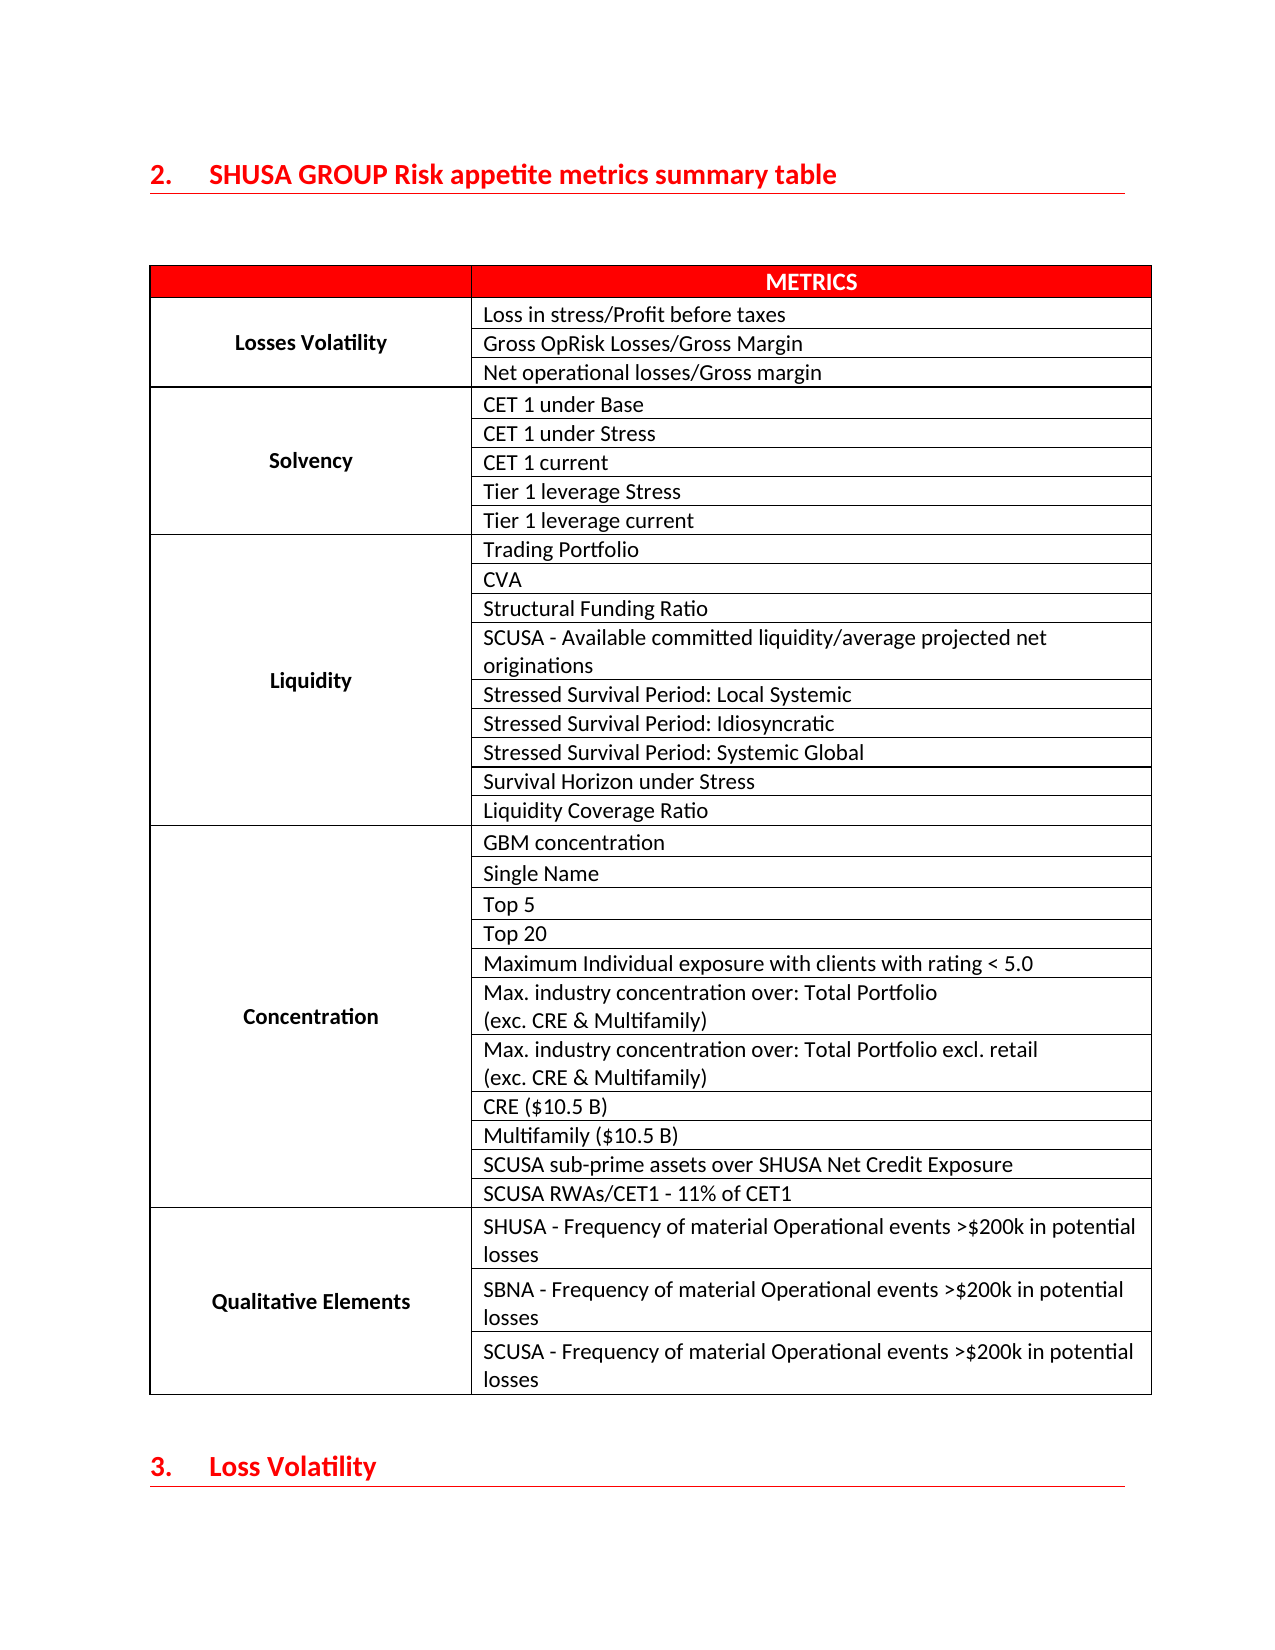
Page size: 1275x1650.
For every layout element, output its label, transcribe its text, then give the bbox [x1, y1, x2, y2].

table_cell SCUSA - Available committed liquidity/average projected net originations [472, 623, 1151, 679]
table_cell Net operational losses/Gross margin [472, 358, 1151, 386]
list Loss Volatility [150, 1448, 1125, 1486]
table_cell CVA [472, 564, 1151, 593]
table_cell Structural Funding Ratio [472, 594, 1151, 622]
table_cell Multifamily ($10.5 B) [472, 1121, 1151, 1149]
table_cell Single Name [472, 857, 1151, 887]
table_cell CRE ($10.5 B) [472, 1092, 1151, 1120]
table_cell Maximum Individual exposure with clients with rating < 5.0 [472, 949, 1151, 977]
table_cell Survival Horizon under Stress [472, 768, 1151, 795]
table_cell Tier 1 leverage current [472, 506, 1151, 534]
table_cell Solvency [151, 388, 471, 534]
table_header [151, 266, 471, 297]
table_cell Stressed Survival Period: Local Systemic [472, 680, 1151, 708]
list SHUSA GROUP Risk appetite metrics summary table [150, 156, 1125, 193]
table_cell SHUSA - Frequency of material Operational events >$200k in potential losses [472, 1208, 1151, 1268]
table_cell Concentration [151, 826, 471, 1207]
table_cell Top 20 [472, 920, 1151, 948]
table_cell Max. industry concentration over: Total Portfolio (exc. CRE & Multifamily) [472, 978, 1151, 1034]
table_cell Losses Volatility [151, 298, 471, 386]
table_cell Qualitative Elements [151, 1208, 471, 1393]
table_cell CET 1 under Stress [472, 419, 1151, 447]
table_cell Gross OpRisk Losses/Gross Margin [472, 329, 1151, 357]
table_cell SCUSA - Frequency of material Operational events >$200k in potential losses [472, 1332, 1151, 1393]
table_cell CET 1 current [472, 448, 1151, 476]
table_cell Tier 1 leverage Stress [472, 477, 1151, 505]
table_cell Max. industry concentration over: Total Portfolio excl. retail (exc. CRE & Multifamily) [472, 1035, 1151, 1091]
table_cell Top 5 [472, 888, 1151, 918]
table_cell SCUSA RWAs/CET1 - 11% of CET1 [472, 1179, 1151, 1207]
table_cell Stressed Survival Period: Idiosyncratic [472, 709, 1151, 737]
table_cell Liquidity Coverage Ratio [472, 796, 1151, 824]
table_cell CET 1 under Base [472, 388, 1151, 418]
table_cell Liquidity [151, 535, 471, 824]
table_cell Trading Portfolio [472, 535, 1151, 563]
table_header METRICS [472, 266, 1151, 297]
table_cell GBM concentration [472, 826, 1151, 856]
table_cell Stressed Survival Period: Systemic Global [472, 738, 1151, 766]
table_cell SBNA - Frequency of material Operational events >$200k in potential losses [472, 1269, 1151, 1331]
table_cell SCUSA sub-prime assets over SHUSA Net Credit Exposure [472, 1150, 1151, 1178]
table_cell Loss in stress/Profit before taxes [472, 298, 1151, 328]
